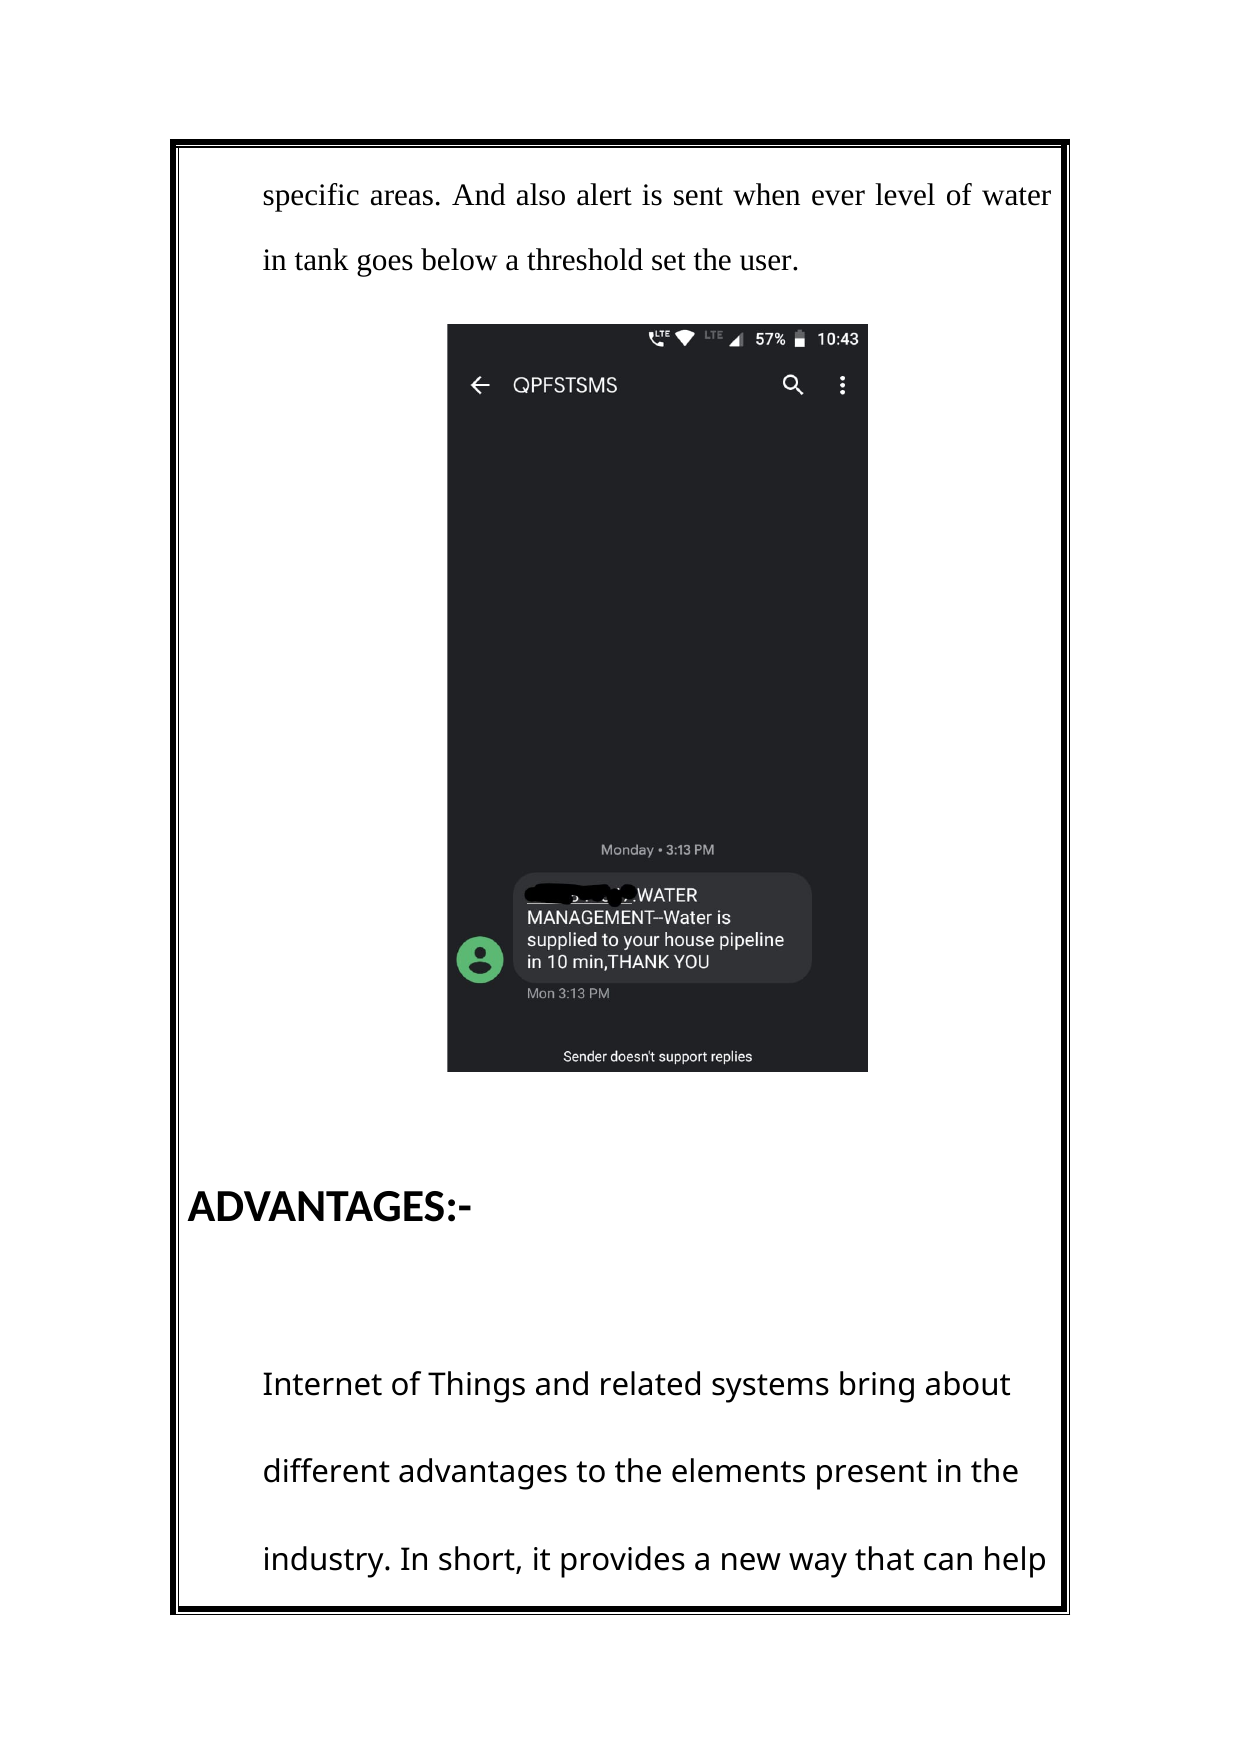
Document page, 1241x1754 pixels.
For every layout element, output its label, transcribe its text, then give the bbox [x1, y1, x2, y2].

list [262, 162, 1053, 292]
subtitle ADVANTAGES:- [187, 1172, 1053, 1237]
picture [447, 324, 868, 1072]
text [262, 1351, 1053, 1591]
